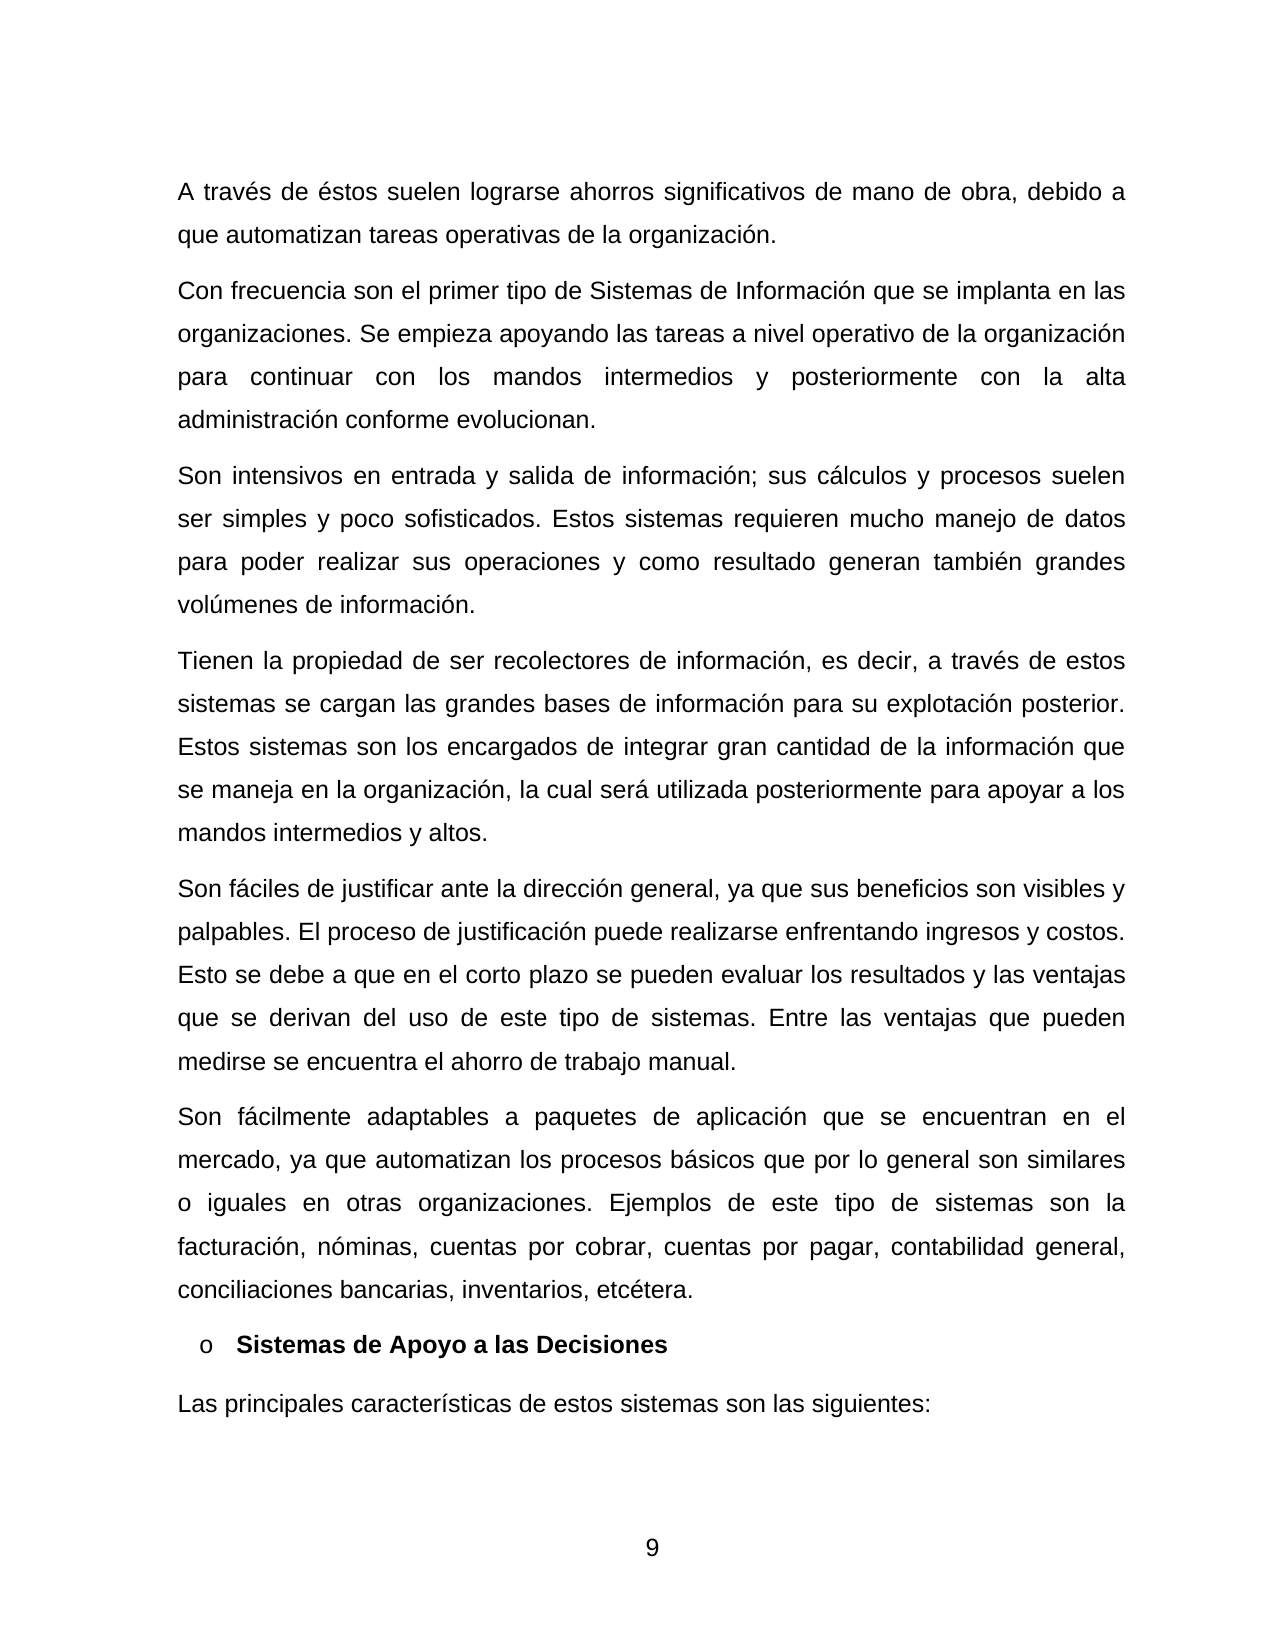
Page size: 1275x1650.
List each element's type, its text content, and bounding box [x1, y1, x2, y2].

text Con frecuencia son el primer tipo de Sistemas de Información que se implanta en las organizaciones. Se empieza apoyando las tareas a nivel operativo de la organización para continuar con los mandos intermedios y posteriormente con la alta administración conforme evolucionan. [177, 276, 1127, 434]
text A través de éstos suelen lograrse ahorros significativos de mano de obra, debido a que automatizan tareas operativas de la organización. [177, 177, 1127, 249]
list Sistemas de Apoyo a las Decisiones [199, 1330, 1127, 1361]
text Son fáciles de justificar ante la dirección general, ya que sus beneficios son visibles y palpables. El proceso de justificación puede realizarse enfrentando ingresos y costos. Esto se debe a que en el corto plazo se pueden evaluar los resultados y las ventajas que se derivan del uso de este tipo de sistemas. Entre las ventajas que pueden medirse se encuentra el ahorro de trabajo manual. [177, 874, 1127, 1075]
text Son intensivos en entrada y salida de información; sus cálculos y procesos suelen ser simples y poco sofisticados. Estos sistemas requieren mucho manejo de datos para poder realizar sus operaciones y como resultado generan también grandes volúmenes de información. [177, 461, 1127, 619]
text Las principales características de estos sistemas son las siguientes: [177, 1389, 1127, 1418]
text Son fácilmente adaptables a paquetes de aplicación que se encuentran en el mercado, ya que automatizan los procesos básicos que por lo general son similares o iguales en otras organizaciones. Ejemplos de este tipo de sistemas son la facturación, nóminas, cuentas por cobrar, cuentas por pagar, contabilidad general, conciliaciones bancarias, inventarios, etcétera. [177, 1102, 1127, 1303]
text Tienen la propiedad de ser recolectores de información, es decir, a través de estos sistemas se cargan las grandes bases de información para su explotación posterior. Estos sistemas son los encargados de integrar gran cantidad de la información que se maneja en la organización, la cual será utilizada posteriormente para apoyar a los mandos intermedios y altos. [177, 646, 1127, 847]
